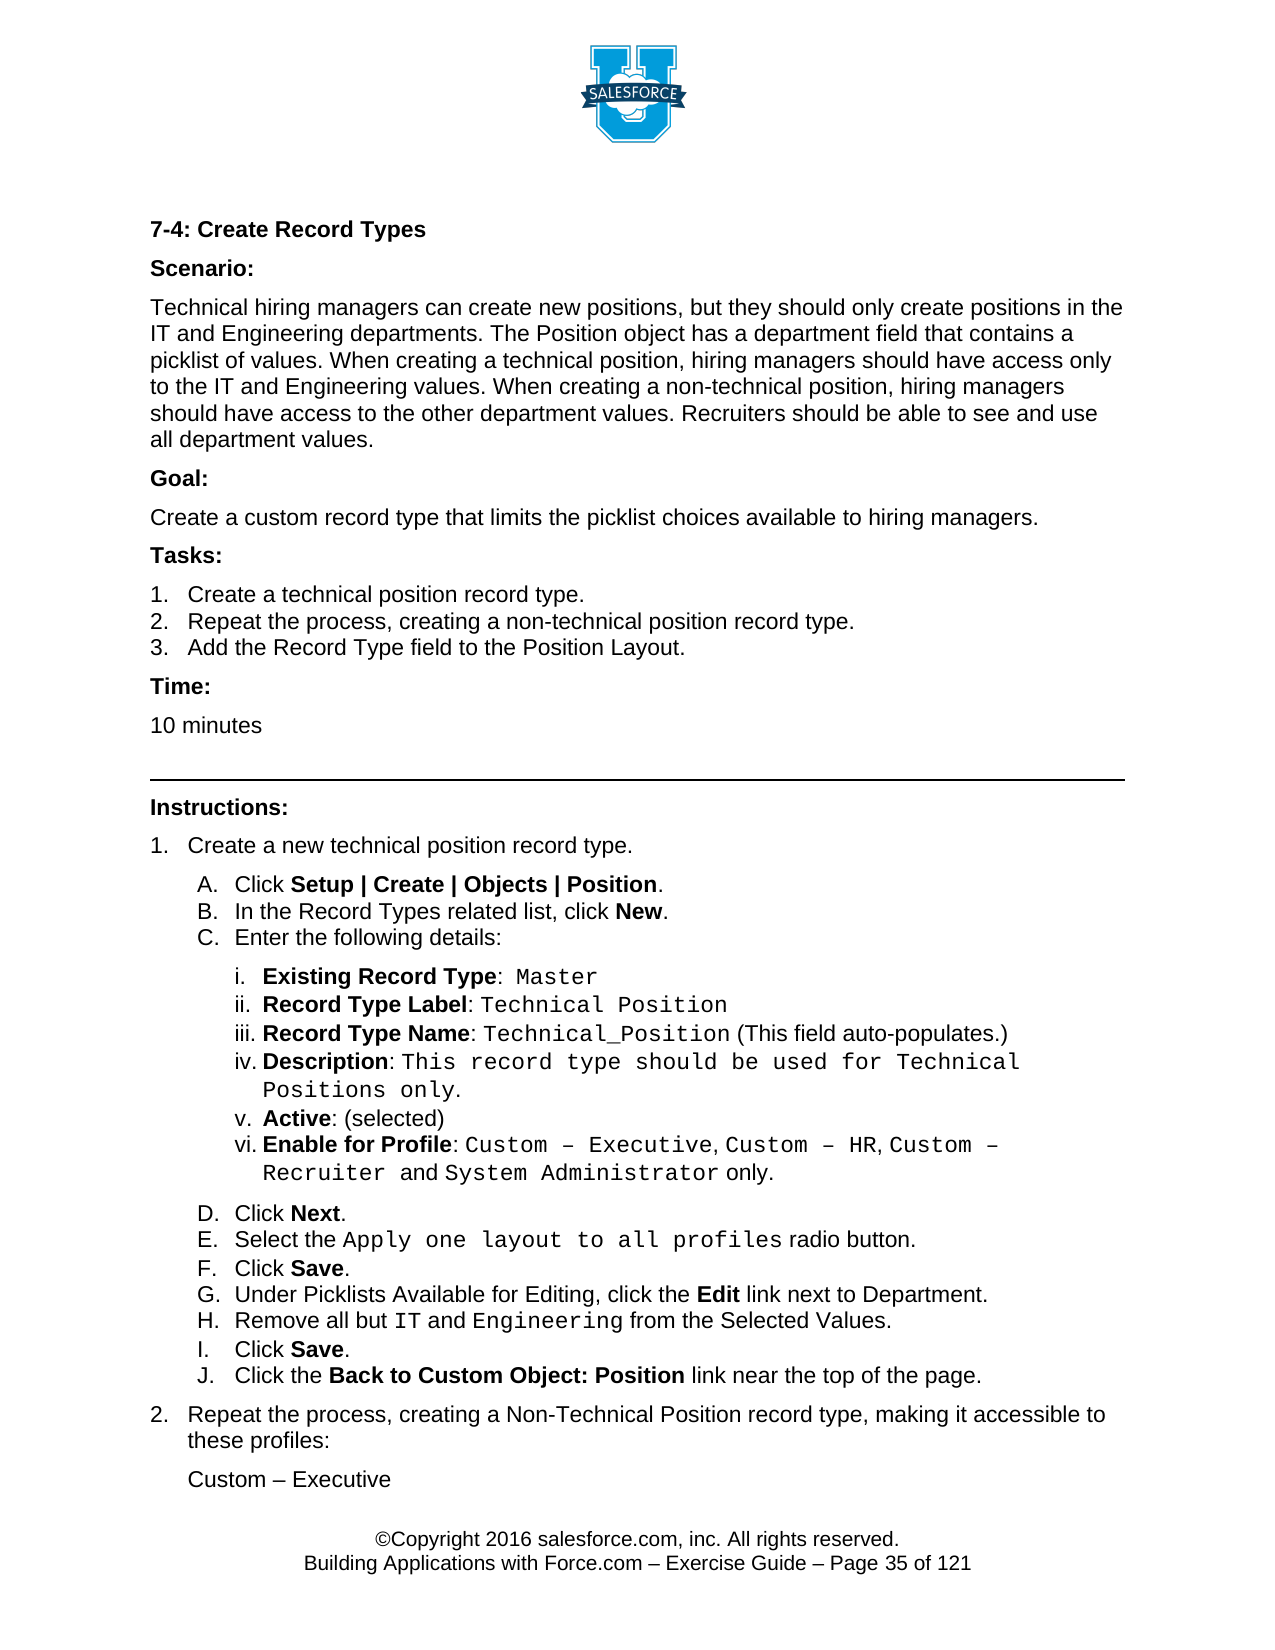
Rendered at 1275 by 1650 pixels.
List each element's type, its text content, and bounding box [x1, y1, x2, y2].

subtitle Click Next. [197, 1200, 1125, 1226]
subtitle Create a new technical position record type. [150, 832, 1125, 859]
subtitle Click Save. [197, 1336, 1125, 1362]
subtitle Record Type Name: Technical_Position (This field auto-populates.) [234, 1019, 1125, 1048]
subtitle Select the Apply one layout to all profiles radio button. [197, 1226, 1125, 1255]
text Tasks: [150, 542, 1125, 569]
text 10 minutes [150, 712, 1125, 738]
subtitle Repeat the process, creating a Non-Technical Position record type, making it accessible to these profiles: [150, 1401, 1125, 1454]
subtitle Active: (selected) [234, 1104, 1125, 1131]
title 7-4: Create Record Types [150, 216, 1125, 243]
text Goal: [150, 465, 1125, 491]
subtitle Click the Back to Custom Object: Position link near the top of the page. [197, 1362, 1125, 1388]
subtitle Repeat the process, creating a non-technical position record type. [150, 608, 1125, 634]
text Scenario: [150, 255, 1125, 282]
subtitle Existing Record Type: Master [234, 963, 1125, 991]
subtitle Description: This record type should be used for Technical Positions only. [234, 1048, 1125, 1104]
text Time: [150, 673, 1125, 699]
list Custom – Executive [187, 1466, 1125, 1492]
subtitle Click Save. [197, 1255, 1125, 1281]
subtitle Under Picklists Available for Editing, click the Edit link next to Department. [197, 1281, 1125, 1307]
subtitle Create a technical position record type. [150, 581, 1125, 608]
subtitle Click Setup | Create | Objects | Position. [197, 871, 1125, 898]
text Instructions: [150, 793, 1125, 820]
subtitle Add the Record Type field to the Position Layout. [150, 634, 1125, 660]
picture [580, 45, 687, 143]
subtitle Record Type Label: Technical Position [234, 991, 1125, 1019]
subtitle Remove all but IT and Engineering from the Selected Values. [197, 1307, 1125, 1336]
subtitle In the Record Types related list, click New. [197, 898, 1125, 924]
text Create a custom record type that limits the picklist choices available to hiring managers. [150, 503, 1125, 530]
text Technical hiring managers can create new positions, but they should only create positions in the IT and Engineering departments. The Position object has a department field that contains a picklist of values. When creating a technical position, hiring managers should have access only to the IT and Engineering values. When creating a non-technical position, hiring managers should have access to the other department values. Recruiters should be able to see and use all department values. [150, 294, 1125, 452]
subtitle Enable for Profile: Custom – Executive, Custom – HR, Custom – Recruiter and System Administrator only. [234, 1131, 1125, 1187]
subtitle Enter the following details: [197, 924, 1125, 950]
